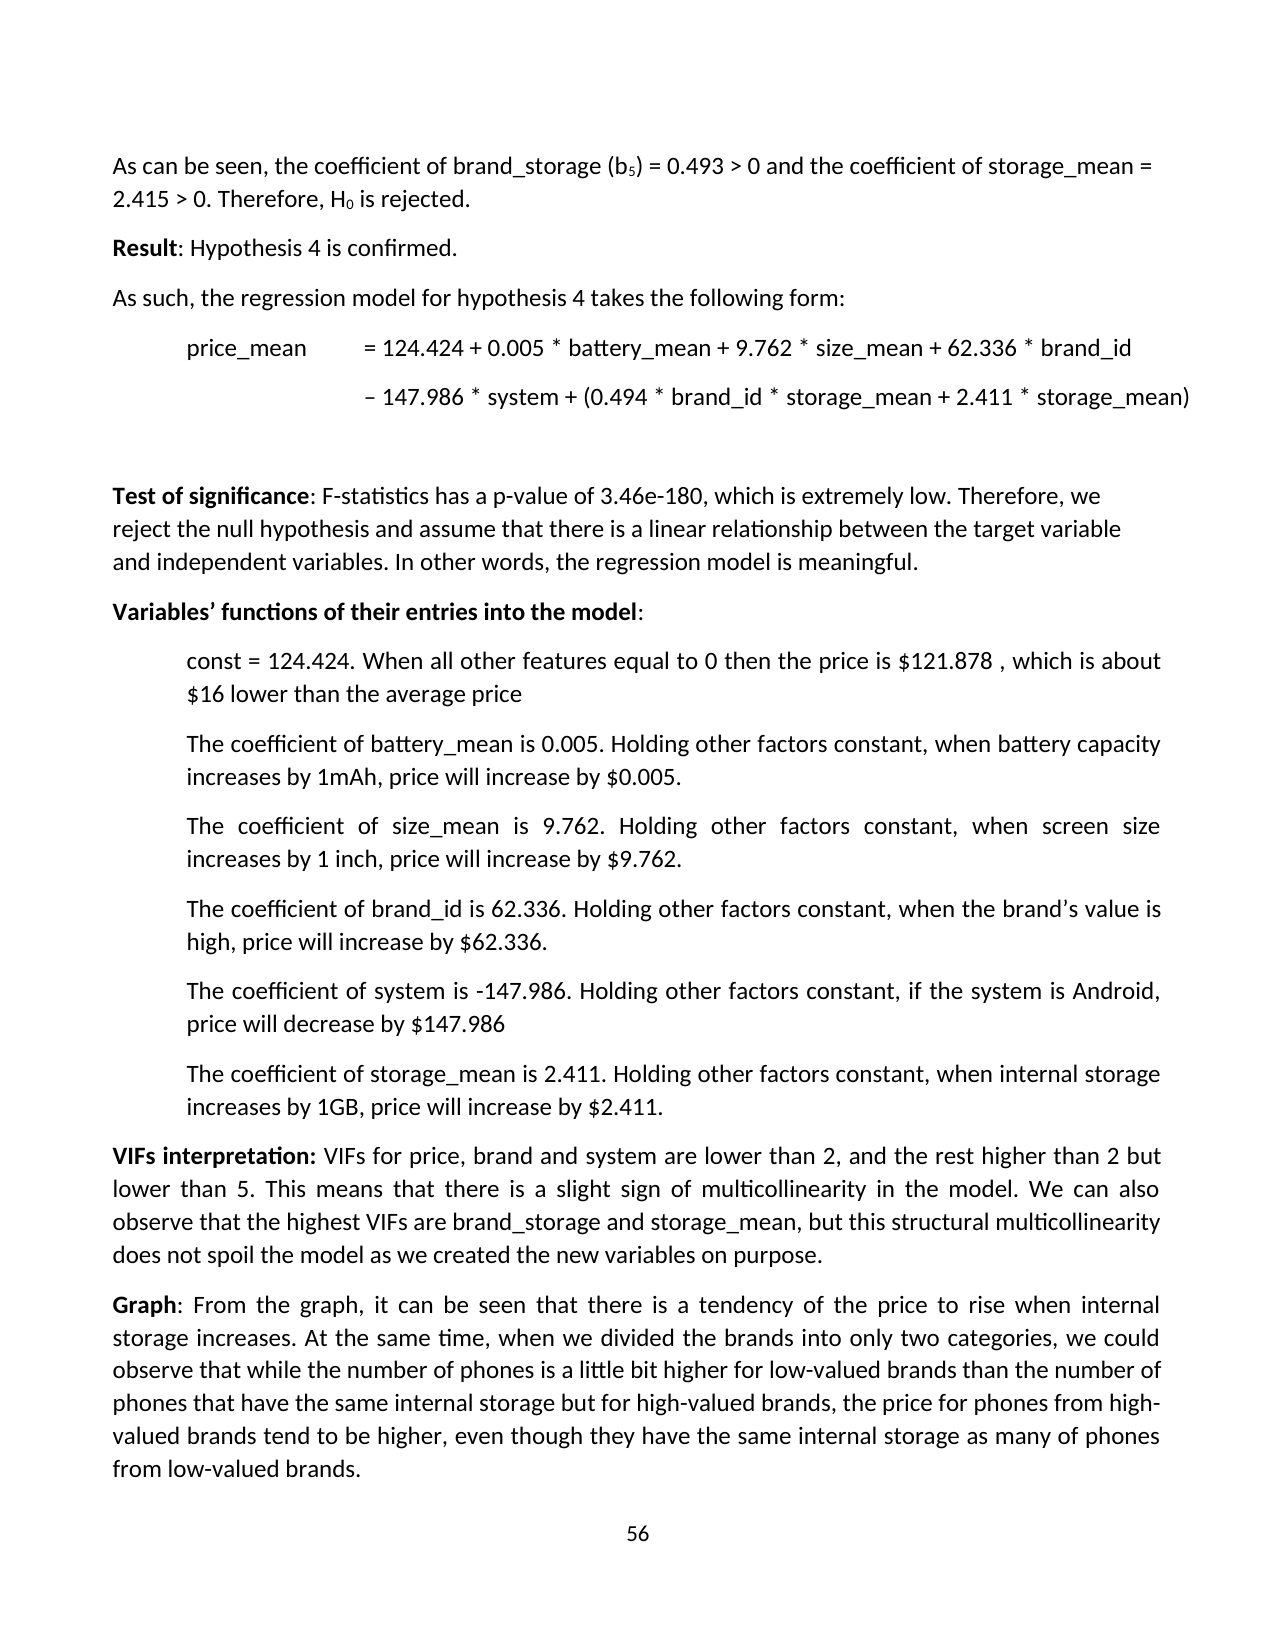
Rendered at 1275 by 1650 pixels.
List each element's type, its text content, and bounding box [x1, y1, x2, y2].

text const = 124.424. When all other features equal to 0 then the price is $121.878 , which is about $16 lower than the average price [186, 645, 1162, 709]
text The coefficient of size_mean is 9.762. Holding other factors constant, when screen size increases by 1 inch, price will increase by $9.762. [186, 810, 1162, 874]
text The coefficient of brand_id is 62.336. Holding other factors constant, when the brand’s value is high, price will increase by $62.336. [186, 893, 1162, 956]
text Test of significance: F-statistics has a p-value of 3.46e-180, which is extremely low. Therefore, we reject the null hypothesis and assume that there is a linear relationship between the target variable and independent variables. In other words, the regression model is meaningful. [112, 480, 1162, 577]
text The coefficient of system is -147.986. Holding other factors constant, if the system is Android, price will decrease by $147.986 [186, 975, 1162, 1039]
text Graph: From the graph, it can be seen that there is a tendency of the price to rise when internal storage increases. At the same time, when we divided the brands into only two categories, we could observe that while the number of phones is a little bit higher for low-valued brands than the number of phones that have the same internal storage but for high-valued brands, the price for phones from high-valued brands tend to be higher, even though they have the same internal storage as many of phones from low-valued brands. [112, 1289, 1162, 1484]
text The coefficient of battery_mean is 0.005. Holding other factors constant, when battery capacity increases by 1mAh, price will increase by $0.005. [186, 728, 1162, 791]
text Variables’ functions of their entries into the model: [112, 596, 1162, 626]
text VIFs interpretation: VIFs for price, brand and system are lower than 2, and the rest higher than 2 but lower than 5. This means that there is a slight sign of multicollinearity in the model. We can also observe that the highest VIFs are brand_storage and storage_mean, but this structural multicollinearity does not spoil the model as we created the new variables on purpose. [112, 1140, 1162, 1270]
text Result: Hypothesis 4 is confirmed. [112, 232, 1162, 263]
text As such, the regression model for hypothesis 4 takes the following form: [112, 282, 1162, 313]
text As can be seen, the coefficient of brand_storage (b5) = 0.493 > 0 and the coefficient of storage_mean = 2.415 > 0. Therefore, H0 is rejected. [112, 150, 1162, 213]
text price_mean = 124.424 + 0.005 * battery_mean + 9.762 * size_mean + 62.336 * brand_id [186, 332, 1162, 362]
text – 147.986 * system + (0.494 * brand_id * storage_mean + 2.411 * storage_mean) [186, 381, 1235, 412]
text The coefficient of storage_mean is 2.411. Holding other factors constant, when internal storage increases by 1GB, price will increase by $2.411. [186, 1058, 1162, 1121]
